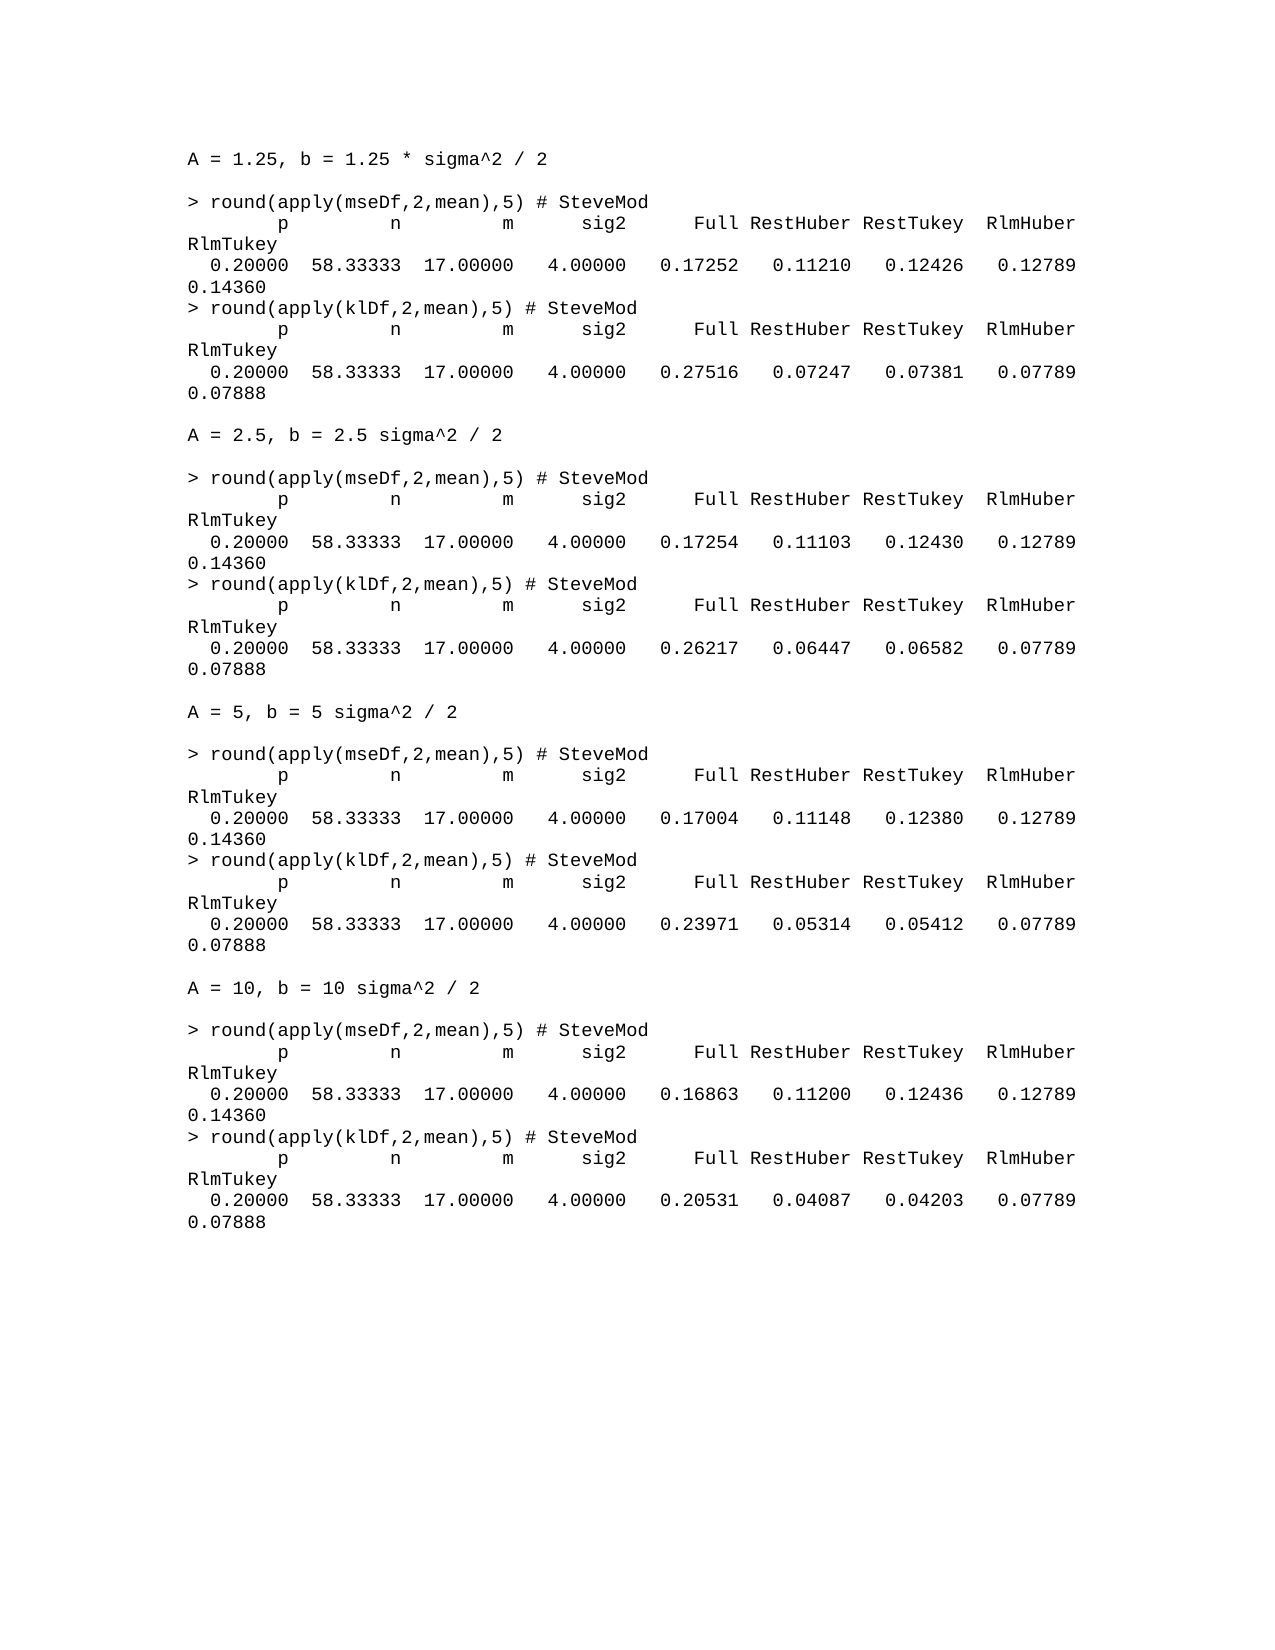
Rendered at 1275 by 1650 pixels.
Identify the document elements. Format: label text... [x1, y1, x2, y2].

text p n m sig2 Full RestHuber RestTukey RlmHuber RlmTukey [187, 1042, 1087, 1085]
text 0.20000 58.33333 17.00000 4.00000 0.27516 0.07247 0.07381 0.07789 0.07888 [187, 362, 1087, 405]
text > round(apply(mseDf,2,mean),5) # SteveMod [187, 745, 1087, 766]
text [187, 214, 1087, 256]
text A = 2.5, b = 2.5 sigma^2 / 2 [187, 426, 1087, 447]
text A = 10, b = 10 sigma^2 / 2 [187, 979, 1087, 1000]
text 0.20000 58.33333 17.00000 4.00000 0.17252 0.11210 0.12426 0.12789 0.14360 [187, 256, 1087, 299]
text 0.20000 58.33333 17.00000 4.00000 0.17004 0.11148 0.12380 0.12789 0.14360 [187, 809, 1087, 851]
text > round(apply(klDf,2,mean),5) # SteveMod [187, 299, 1087, 320]
text 0.20000 58.33333 17.00000 4.00000 0.16863 0.11200 0.12436 0.12789 0.14360 [187, 1085, 1087, 1127]
text p n m sig2 Full RestHuber RestTukey RlmHuber RlmTukey [187, 490, 1087, 532]
text p n m sig2 Full RestHuber RestTukey RlmHuber RlmTukey [187, 872, 1087, 915]
text > round(apply(mseDf,2,mean),5) # SteveMod [187, 469, 1087, 490]
text > round(apply(mseDf,2,mean),5) # SteveMod [187, 1021, 1087, 1042]
text A = 5, b = 5 sigma^2 / 2 [187, 702, 1087, 724]
text > round(apply(klDf,2,mean),5) # SteveMod [187, 1127, 1087, 1149]
text > round(apply(klDf,2,mean),5) # SteveMod [187, 575, 1087, 596]
text 0.20000 58.33333 17.00000 4.00000 0.26217 0.06447 0.06582 0.07789 0.07888 [187, 639, 1087, 681]
text p n m sig2 Full RestHuber RestTukey RlmHuber RlmTukey [187, 596, 1087, 639]
text p n m sig2 Full RestHuber RestTukey RlmHuber RlmTukey [187, 320, 1087, 362]
text A = 1.25, b = 1.25 * sigma^2 / 2 [187, 150, 1087, 171]
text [187, 1149, 1087, 1191]
text 0.20000 58.33333 17.00000 4.00000 0.17254 0.11103 0.12430 0.12789 0.14360 [187, 532, 1087, 575]
text > round(apply(klDf,2,mean),5) # SteveMod [187, 851, 1087, 872]
text 0.20000 58.33333 17.00000 4.00000 0.23971 0.05314 0.05412 0.07789 0.07888 [187, 915, 1087, 957]
text > round(apply(mseDf,2,mean),5) # SteveMod [187, 192, 1087, 214]
text 0.20000 58.33333 17.00000 4.00000 0.20531 0.04087 0.04203 0.07789 0.07888 [187, 1191, 1087, 1234]
text p n m sig2 Full RestHuber RestTukey RlmHuber RlmTukey [187, 766, 1087, 809]
